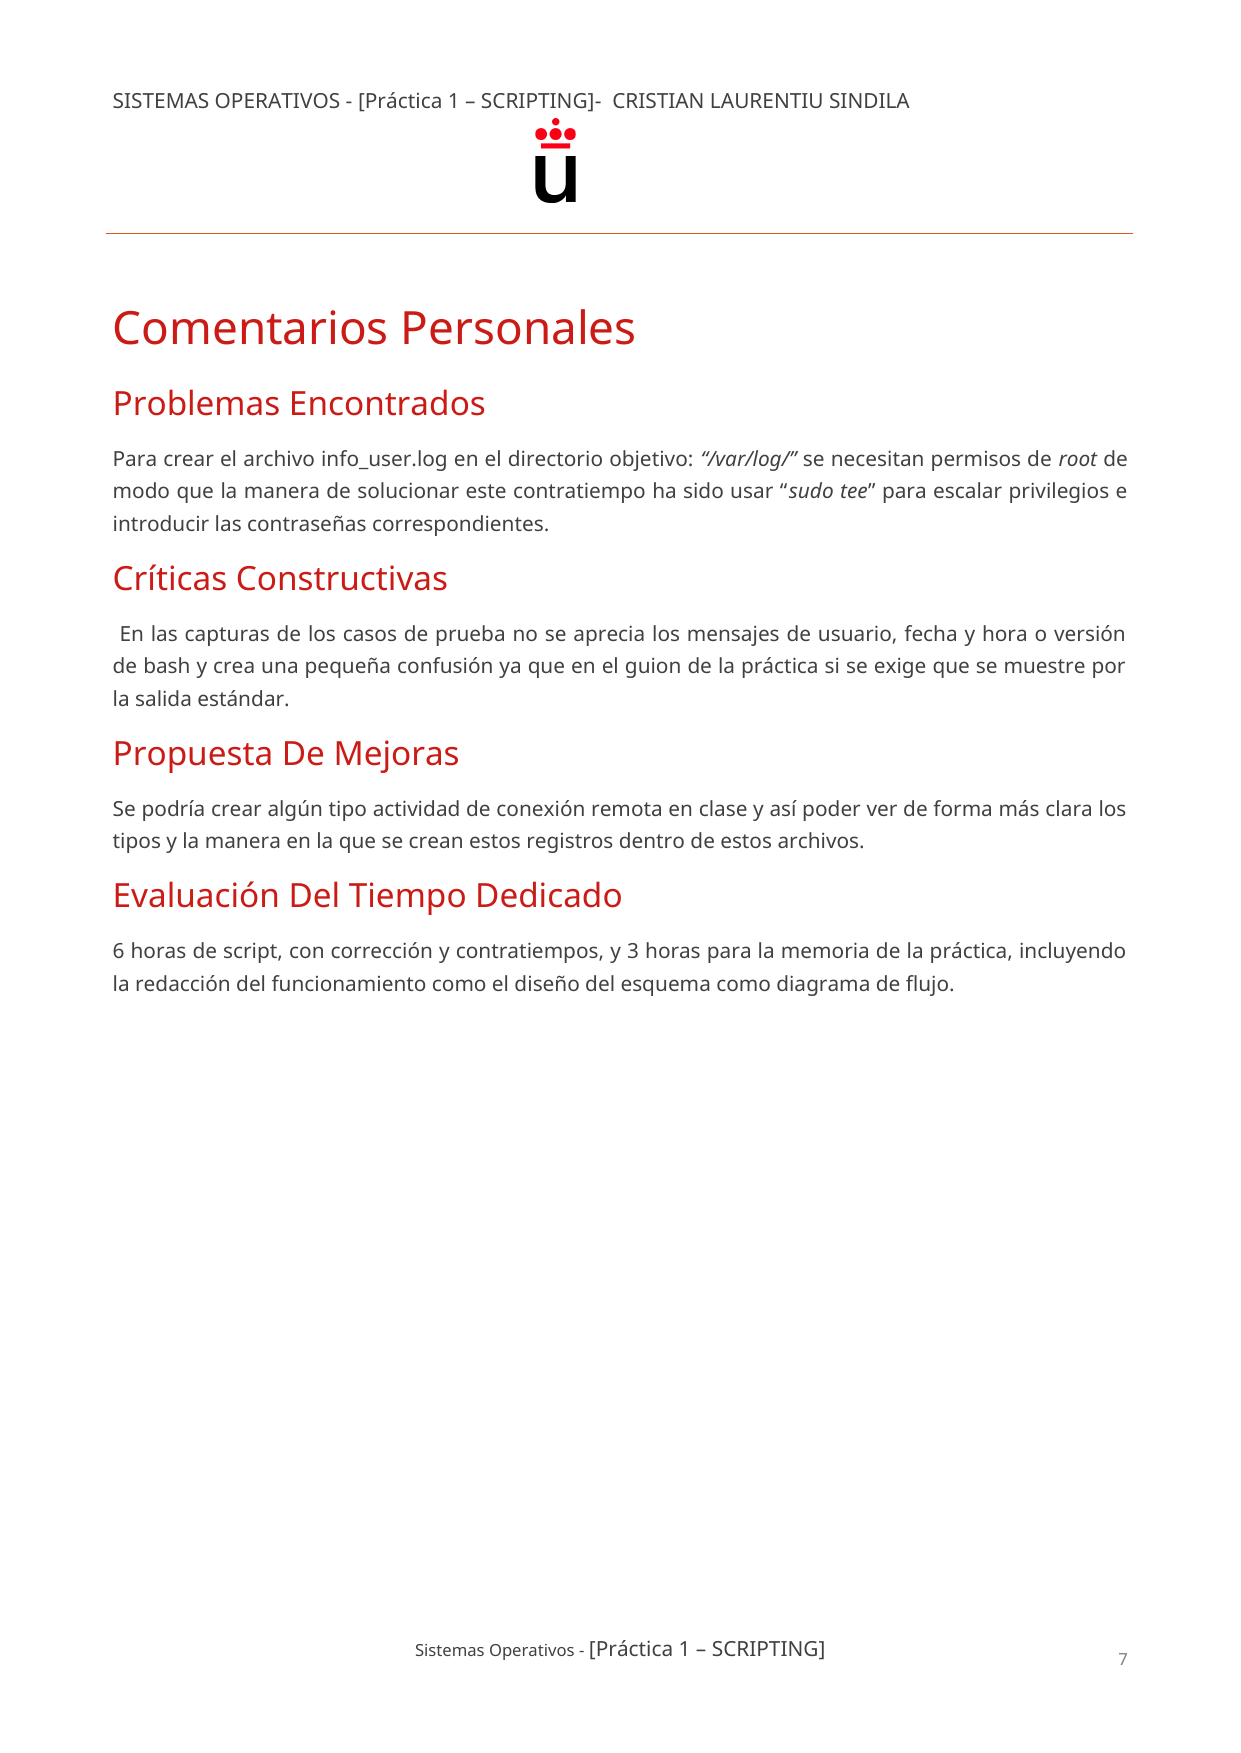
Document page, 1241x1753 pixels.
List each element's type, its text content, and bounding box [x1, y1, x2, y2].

text Para crear el archivo info_user.log en el directorio objetivo: “/var/log/” se necesitan permisos de root de modo que la manera de solucionar este contratiempo ha sido usar “sudo tee” para escalar privilegios e introducir las contraseñas correspondientes. [112, 444, 1128, 538]
subtitle Evaluación Del Tiempo Dedicado [112, 872, 1128, 917]
subtitle Problemas Encontrados [112, 379, 1128, 425]
text Se podría crear algún tipo actividad de conexión remota en clase y así poder ver de forma más clara los tipos y la manera en la que se crean estos registros dentro de estos archivos. [112, 794, 1128, 855]
subtitle Propuesta De Mejoras [112, 729, 1128, 775]
subtitle Críticas Constructivas [112, 554, 1128, 600]
text En las capturas de los casos de prueba no se aprecia los mensajes de usuario, fecha y hora o versión de bash y crea una pequeña confusión ya que en el guion de la práctica si se exige que se muestre por la salida estándar. [112, 619, 1128, 713]
text 6 horas de script, con corrección y contratiempos, y 3 horas para la memoria de la práctica, incluyendo la redacción del funcionamiento como el diseño del esquema como diagrama de flujo. [112, 936, 1128, 997]
subtitle Comentarios Personales [112, 295, 1128, 358]
picture [535, 118, 576, 203]
